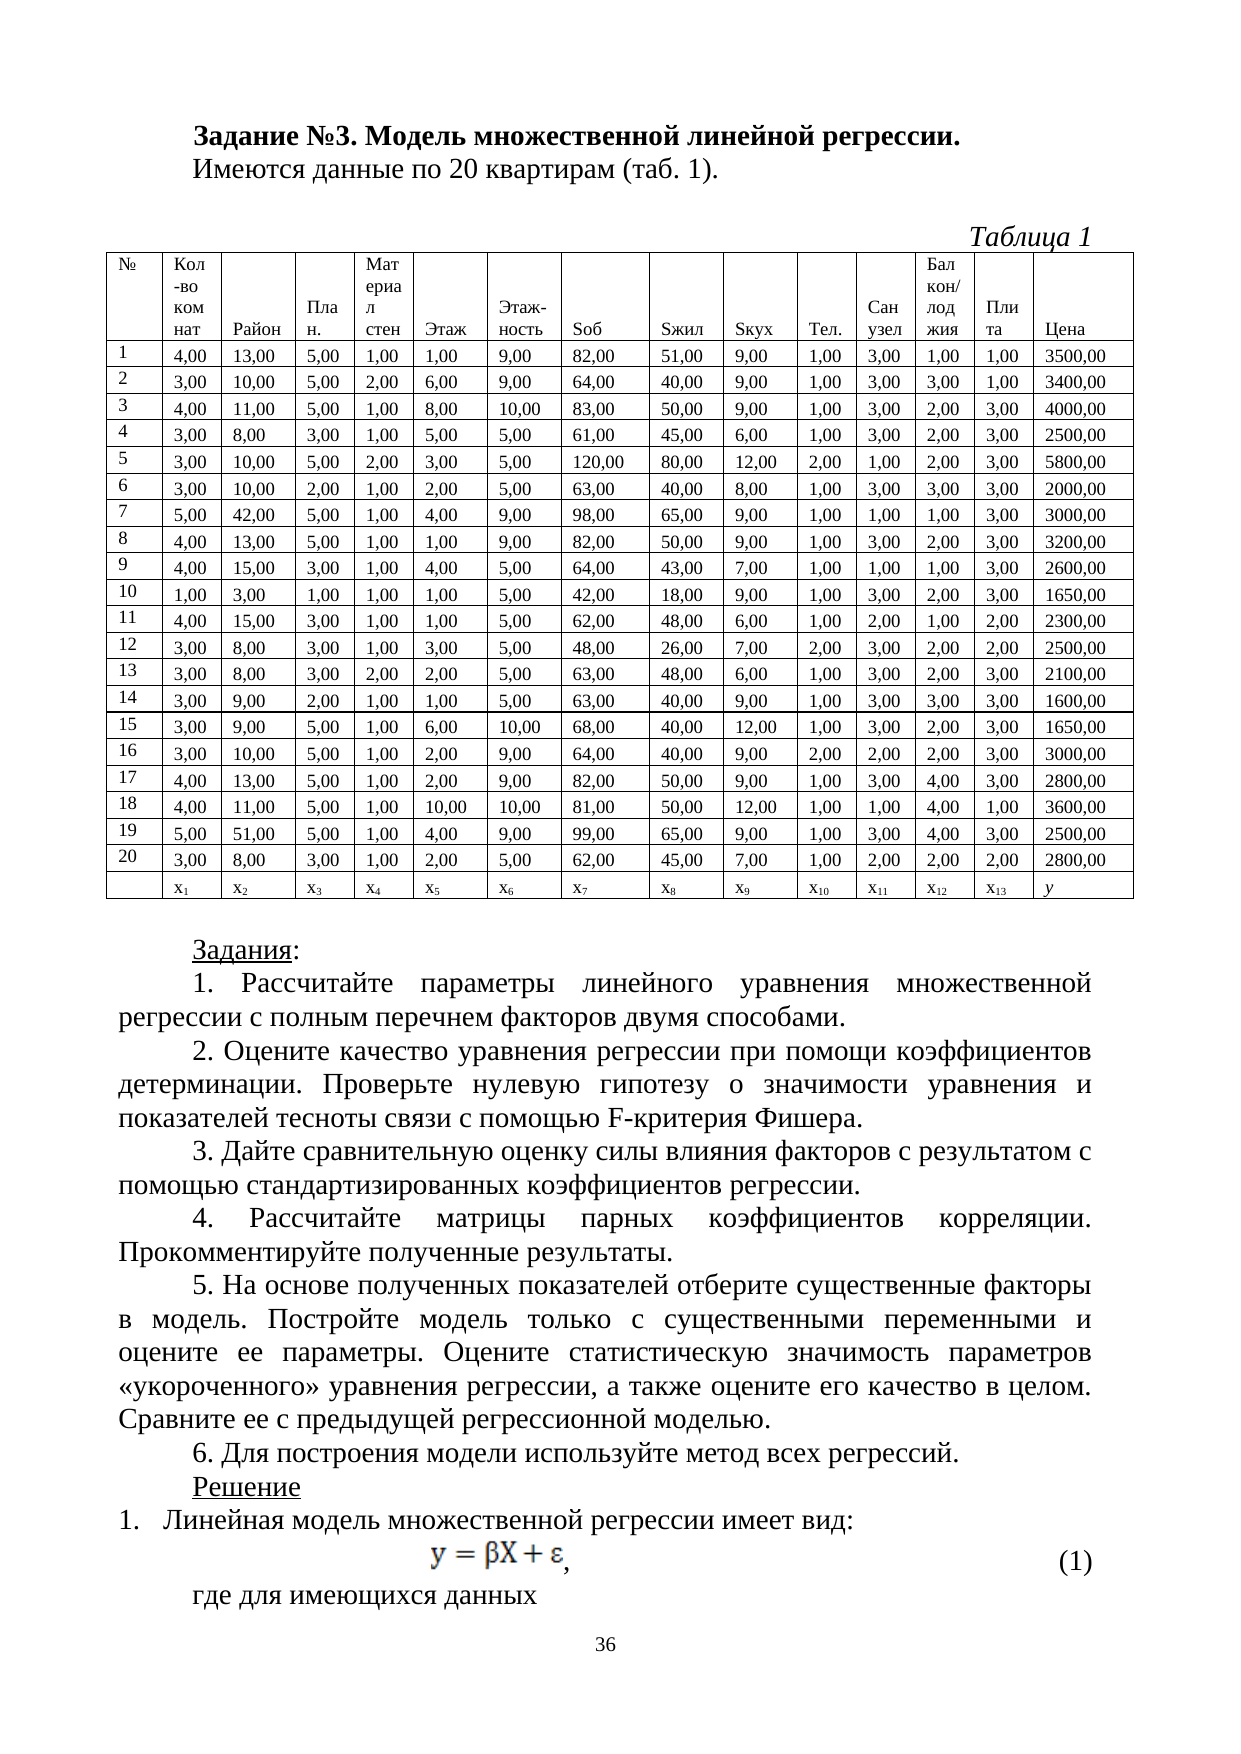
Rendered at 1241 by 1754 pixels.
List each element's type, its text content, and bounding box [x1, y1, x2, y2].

table_cell x9 [724, 872, 797, 897]
table_cell 2,00 [975, 633, 1033, 658]
table_cell 82,00 [562, 527, 649, 552]
table_cell 3,00 [857, 420, 915, 446]
table_cell 80,00 [650, 447, 723, 472]
table_cell 8,00 [222, 659, 295, 685]
table_cell 40,00 [650, 367, 723, 393]
table_cell 10,00 [222, 447, 295, 472]
table_cell 3,00 [296, 845, 354, 871]
table_cell 10,00 [222, 474, 295, 499]
table_cell 40,00 [650, 713, 723, 738]
table_cell 13,00 [222, 527, 295, 552]
table_cell x7 [562, 872, 649, 897]
table_cell 14 [107, 686, 162, 711]
table_cell 82,00 [562, 341, 649, 366]
table_cell 1,00 [916, 553, 974, 579]
table_cell 1,00 [798, 792, 856, 818]
table_cell 1,00 [355, 792, 413, 818]
table_cell 15,00 [222, 553, 295, 579]
table_cell 2,00 [916, 527, 974, 552]
table_cell 17 [107, 766, 162, 791]
table_cell 1,00 [798, 527, 856, 552]
table_cell 99,00 [562, 819, 649, 844]
table_cell 3,00 [975, 527, 1033, 552]
table_cell 10,00 [488, 792, 561, 818]
table_header Sкух [724, 253, 797, 339]
table_cell 2800,00 [1034, 845, 1133, 871]
table_cell 1,00 [798, 580, 856, 605]
table_cell 83,00 [562, 394, 649, 419]
table_cell 9,00 [488, 739, 561, 764]
table_cell 61,00 [562, 420, 649, 446]
table_cell 1,00 [355, 527, 413, 552]
table_cell 50,00 [650, 394, 723, 419]
table_cell 4,00 [916, 819, 974, 844]
table_cell 20 [107, 845, 162, 871]
table_cell 64,00 [562, 739, 649, 764]
table_cell 19 [107, 819, 162, 844]
table_cell 7,00 [724, 553, 797, 579]
table_cell 1,00 [414, 686, 487, 711]
table_cell 2,00 [916, 580, 974, 605]
table_cell x6 [488, 872, 561, 897]
table_cell 42,00 [222, 500, 295, 526]
table_cell 10 [107, 580, 162, 605]
table_cell 3,00 [857, 713, 915, 738]
table_cell 3,00 [975, 739, 1033, 764]
table_cell 3,00 [916, 686, 974, 711]
table_cell 3,00 [857, 341, 915, 366]
table_cell 18,00 [650, 580, 723, 605]
table_cell 4,00 [414, 553, 487, 579]
table_cell 9,00 [724, 500, 797, 526]
table_cell 11,00 [222, 394, 295, 419]
table_cell 5,00 [163, 500, 221, 526]
table_cell 40,00 [650, 686, 723, 711]
table_cell 1,00 [857, 500, 915, 526]
table_cell 2,00 [798, 739, 856, 764]
table_cell 3,00 [975, 553, 1033, 579]
table_cell 1,00 [798, 500, 856, 526]
table_cell 3,00 [975, 447, 1033, 472]
subtitle Задание №3. Модель множественной линейной регрессии. [118, 118, 1092, 152]
table_cell 2100,00 [1034, 659, 1133, 685]
table_cell 5,00 [296, 739, 354, 764]
table_cell 2,00 [355, 367, 413, 393]
table_cell 3,00 [975, 580, 1033, 605]
table_cell 4,00 [163, 792, 221, 818]
table_cell 5,00 [488, 553, 561, 579]
table_cell 3,00 [163, 845, 221, 871]
table_cell 98,00 [562, 500, 649, 526]
table_cell 9,00 [724, 686, 797, 711]
table_cell 3,00 [296, 633, 354, 658]
table_cell 1,00 [296, 580, 354, 605]
text 4. Рассчитайте матрицы парных коэффициентов корреляции. Прокомментируйте полученные результаты. [118, 1200, 1092, 1267]
table_cell 1,00 [975, 792, 1033, 818]
table_cell 6,00 [414, 367, 487, 393]
table_header Sжил [650, 253, 723, 339]
table_header Балкон/ лоджия [916, 253, 974, 339]
table_cell x8 [650, 872, 723, 897]
table_cell 7,00 [724, 633, 797, 658]
table_cell 3,00 [296, 659, 354, 685]
text Таблица 1 [118, 219, 1092, 252]
table_cell 1,00 [916, 341, 974, 366]
table_cell 3,00 [163, 447, 221, 472]
table_cell 8,00 [724, 474, 797, 499]
table_cell 1,00 [355, 845, 413, 871]
table_cell 5800,00 [1034, 447, 1133, 472]
table_cell 2,00 [916, 633, 974, 658]
table_cell 9,00 [488, 766, 561, 791]
table_cell 5,00 [296, 527, 354, 552]
table_cell 3,00 [296, 553, 354, 579]
table_cell 12,00 [724, 713, 797, 738]
table_cell 4,00 [163, 606, 221, 632]
text , (1) [118, 1536, 1092, 1577]
table_cell 1,00 [798, 394, 856, 419]
table_cell 3000,00 [1034, 500, 1133, 526]
table_cell 2,00 [355, 659, 413, 685]
table_cell 2,00 [916, 420, 974, 446]
table_cell 2,00 [296, 686, 354, 711]
table_cell 3 [107, 394, 162, 419]
table_cell 5,00 [296, 766, 354, 791]
table_cell x3 [296, 872, 354, 897]
table_cell 1,00 [798, 606, 856, 632]
table_cell 10,00 [222, 367, 295, 393]
table_cell 5,00 [296, 341, 354, 366]
table_cell 2,00 [857, 739, 915, 764]
table_cell 1,00 [798, 713, 856, 738]
table_cell 1,00 [355, 580, 413, 605]
table_header Материал стен [355, 253, 413, 339]
table_cell 5,00 [488, 845, 561, 871]
table_cell 3,00 [163, 367, 221, 393]
table_cell 1,00 [798, 659, 856, 685]
table_cell 3,00 [857, 580, 915, 605]
table_cell 5,00 [488, 474, 561, 499]
table_cell 1,00 [798, 420, 856, 446]
table_cell 5,00 [296, 394, 354, 419]
table_cell 4,00 [163, 766, 221, 791]
table_cell 3,00 [975, 686, 1033, 711]
table_cell 13,00 [222, 766, 295, 791]
table_cell 1,00 [355, 819, 413, 844]
table_cell 2,00 [414, 474, 487, 499]
table_cell 2,00 [857, 845, 915, 871]
table_cell 62,00 [562, 606, 649, 632]
table_cell 7,00 [724, 845, 797, 871]
table_cell 5,00 [296, 367, 354, 393]
table_cell 63,00 [562, 474, 649, 499]
table_cell 6,00 [724, 659, 797, 685]
table_cell 3,00 [163, 739, 221, 764]
table_cell 5,00 [414, 420, 487, 446]
table_cell 68,00 [562, 713, 649, 738]
table_cell 9,00 [724, 819, 797, 844]
table_cell 1,00 [414, 606, 487, 632]
table_cell 3,00 [857, 659, 915, 685]
table_cell 2,00 [798, 447, 856, 472]
table_cell 82,00 [562, 766, 649, 791]
table_cell 1,00 [798, 367, 856, 393]
table_cell 1,00 [355, 686, 413, 711]
table_cell 9,00 [724, 766, 797, 791]
table_cell x11 [857, 872, 915, 897]
table_cell 1,00 [355, 420, 413, 446]
table_cell 3400,00 [1034, 367, 1133, 393]
table_header Цена [1034, 253, 1133, 339]
table_cell 1,00 [798, 553, 856, 579]
table_cell 3,00 [857, 527, 915, 552]
table_cell 13,00 [222, 341, 295, 366]
table_cell 1,00 [355, 606, 413, 632]
table_cell 3,00 [857, 394, 915, 419]
table_cell 50,00 [650, 792, 723, 818]
table_cell 3,00 [163, 633, 221, 658]
table_cell 11,00 [222, 792, 295, 818]
table_cell 1,00 [798, 819, 856, 844]
table_cell 3,00 [857, 633, 915, 658]
table_cell 48,00 [650, 659, 723, 685]
table_cell 2,00 [414, 766, 487, 791]
table_cell 3,00 [414, 447, 487, 472]
table_cell 1,00 [355, 341, 413, 366]
table_cell 1,00 [355, 500, 413, 526]
table_header Санузел [857, 253, 915, 339]
table_cell 9 [107, 553, 162, 579]
table_cell 2300,00 [1034, 606, 1133, 632]
table_cell 4,00 [414, 819, 487, 844]
table_cell 15,00 [222, 606, 295, 632]
table_cell 51,00 [650, 341, 723, 366]
table_cell 3,00 [975, 420, 1033, 446]
table_cell 9,00 [724, 394, 797, 419]
table_cell 3,00 [857, 766, 915, 791]
table_cell 2500,00 [1034, 633, 1133, 658]
text 1. Рассчитайте параметры линейного уравнения множественной регрессии с полным перечнем факторов двумя способами. [118, 966, 1092, 1033]
table_cell 9,00 [724, 580, 797, 605]
table_header План. [296, 253, 354, 339]
table_cell 9,00 [488, 500, 561, 526]
table_cell 5,00 [163, 819, 221, 844]
table_cell 40,00 [650, 739, 723, 764]
table_cell 2,00 [916, 845, 974, 871]
table_cell 3,00 [857, 819, 915, 844]
table_cell 1 [107, 341, 162, 366]
table_cell 1,00 [355, 474, 413, 499]
table_cell 1,00 [414, 580, 487, 605]
table_cell 12,00 [724, 792, 797, 818]
table_cell 4,00 [163, 553, 221, 579]
table_cell 48,00 [650, 606, 723, 632]
table_cell 2,00 [916, 659, 974, 685]
table_cell 26,00 [650, 633, 723, 658]
table_cell 9,00 [488, 527, 561, 552]
table_cell 3,00 [296, 606, 354, 632]
table_header № [107, 253, 162, 339]
table_cell 1,00 [355, 394, 413, 419]
table_cell 1,00 [975, 367, 1033, 393]
table_cell 9,00 [724, 341, 797, 366]
table_cell 4000,00 [1034, 394, 1133, 419]
table_cell 2800,00 [1034, 766, 1133, 791]
table_cell x4 [355, 872, 413, 897]
table_cell 3,00 [414, 633, 487, 658]
table_cell 63,00 [562, 659, 649, 685]
table_cell 1,00 [798, 766, 856, 791]
text Решение [118, 1469, 1092, 1502]
table_cell 5 [107, 447, 162, 472]
table_cell 1650,00 [1034, 580, 1133, 605]
table_cell 8,00 [414, 394, 487, 419]
table_cell x13 [975, 872, 1033, 897]
table_cell 4,00 [163, 527, 221, 552]
table_cell 3,00 [163, 686, 221, 711]
table_cell 4,00 [916, 792, 974, 818]
table_cell 4,00 [163, 341, 221, 366]
table_cell 9,00 [724, 367, 797, 393]
table_cell 3200,00 [1034, 527, 1133, 552]
table_cell 2600,00 [1034, 553, 1133, 579]
table_cell 3,00 [163, 420, 221, 446]
table_cell 1,00 [798, 474, 856, 499]
table_cell 2,00 [296, 474, 354, 499]
table_cell 3,00 [975, 766, 1033, 791]
table_header Этаж-ность [488, 253, 561, 339]
text 5. На основе полученных показателей отберите существенные факторы в модель. Постройте модель только с существенными переменными и оцените ее параметры. Оцените статистическую значимость параметров «укороченного» уравнения регрессии, а также оцените его качество в целом. Сравните ее с предыдущей регрессионной моделью. [118, 1267, 1092, 1435]
table_cell 5,00 [296, 500, 354, 526]
table_cell 10,00 [414, 792, 487, 818]
table_cell 48,00 [562, 633, 649, 658]
table_cell 10,00 [488, 713, 561, 738]
table_cell y [1034, 872, 1133, 897]
table_cell 2,00 [975, 606, 1033, 632]
table_cell 6,00 [724, 420, 797, 446]
table_cell 3,00 [975, 474, 1033, 499]
table_cell 50,00 [650, 766, 723, 791]
table_cell 3,00 [975, 713, 1033, 738]
table_header Район [222, 253, 295, 339]
table_cell 7 [107, 500, 162, 526]
table_cell 6 [107, 474, 162, 499]
table_cell 1600,00 [1034, 686, 1133, 711]
table_cell 1,00 [355, 553, 413, 579]
table_cell 43,00 [650, 553, 723, 579]
table_cell 65,00 [650, 500, 723, 526]
table_cell 5,00 [488, 580, 561, 605]
table_cell 16 [107, 739, 162, 764]
table_cell 2,00 [975, 845, 1033, 871]
table_cell 40,00 [650, 474, 723, 499]
table_cell 81,00 [562, 792, 649, 818]
table_cell 13 [107, 659, 162, 685]
table_cell 1,00 [857, 553, 915, 579]
picture [431, 1535, 563, 1571]
table_cell 5,00 [488, 633, 561, 658]
table_cell 1,00 [163, 580, 221, 605]
table_cell 1,00 [355, 739, 413, 764]
table_header Sоб [562, 253, 649, 339]
table_cell 3,00 [163, 659, 221, 685]
table_cell x10 [798, 872, 856, 897]
table_cell 8,00 [222, 420, 295, 446]
table_cell 5,00 [488, 606, 561, 632]
table_cell 9,00 [724, 527, 797, 552]
table_cell 45,00 [650, 845, 723, 871]
table_cell 65,00 [650, 819, 723, 844]
table_cell 8 [107, 527, 162, 552]
table_cell 9,00 [222, 713, 295, 738]
table_cell 2,00 [414, 739, 487, 764]
table_cell 4 [107, 420, 162, 446]
table_cell 2000,00 [1034, 474, 1133, 499]
table_cell 3000,00 [1034, 739, 1133, 764]
table_cell 51,00 [222, 819, 295, 844]
table_cell 2,00 [414, 845, 487, 871]
list Линейная модель множественной регрессии имеет вид: [118, 1502, 1092, 1536]
table_cell 3,00 [916, 367, 974, 393]
table_cell 3,00 [916, 474, 974, 499]
table_cell 63,00 [562, 686, 649, 711]
table_cell 1,00 [916, 606, 974, 632]
text Задания: [118, 932, 1092, 966]
table_cell 9,00 [488, 367, 561, 393]
table_cell 120,00 [562, 447, 649, 472]
table_cell 2,00 [916, 713, 974, 738]
table_cell 64,00 [562, 367, 649, 393]
table_cell 5,00 [488, 686, 561, 711]
table_cell 3,00 [857, 686, 915, 711]
table_header Плита [975, 253, 1033, 339]
table_cell 5,00 [296, 792, 354, 818]
table_cell 5,00 [488, 659, 561, 685]
table_cell 11 [107, 606, 162, 632]
table_cell 3,00 [222, 580, 295, 605]
table_cell 4,00 [916, 766, 974, 791]
table_cell 10,00 [222, 739, 295, 764]
table_header Тел. [798, 253, 856, 339]
table_cell 2,00 [916, 447, 974, 472]
table_cell 1,00 [355, 633, 413, 658]
table_cell 2,00 [857, 606, 915, 632]
table_cell 3600,00 [1034, 792, 1133, 818]
table_cell 2,00 [355, 447, 413, 472]
table_cell 3,00 [975, 394, 1033, 419]
table_cell x5 [414, 872, 487, 897]
table_cell 2500,00 [1034, 420, 1133, 446]
table_cell x12 [916, 872, 974, 897]
table_cell 12,00 [724, 447, 797, 472]
table_header Этаж [414, 253, 487, 339]
table_cell 6,00 [414, 713, 487, 738]
table_cell 3,00 [975, 659, 1033, 685]
table_cell 5,00 [296, 713, 354, 738]
table_cell 2 [107, 367, 162, 393]
table_cell [107, 872, 162, 897]
table_cell 2,00 [916, 394, 974, 419]
table_cell 3,00 [296, 420, 354, 446]
table_cell 3,00 [163, 713, 221, 738]
table_cell 45,00 [650, 420, 723, 446]
table_cell 5,00 [488, 420, 561, 446]
table_cell 3500,00 [1034, 341, 1133, 366]
table_cell 3,00 [163, 474, 221, 499]
table_cell 12 [107, 633, 162, 658]
table_cell 5,00 [296, 447, 354, 472]
table_cell 2,00 [414, 659, 487, 685]
table_cell 9,00 [488, 819, 561, 844]
table_cell 2,00 [916, 739, 974, 764]
table_cell 1,00 [798, 845, 856, 871]
table_cell 50,00 [650, 527, 723, 552]
table_cell 4,00 [414, 500, 487, 526]
table_cell 9,00 [724, 739, 797, 764]
table_cell 5,00 [296, 819, 354, 844]
table_cell 1,00 [798, 686, 856, 711]
table_cell 4,00 [163, 394, 221, 419]
table_cell 1,00 [857, 792, 915, 818]
table_cell 2500,00 [1034, 819, 1133, 844]
table_cell 15 [107, 713, 162, 738]
text где для имеющихся данных [118, 1577, 1092, 1611]
table_cell 6,00 [724, 606, 797, 632]
table_cell x2 [222, 872, 295, 897]
table_cell 9,00 [488, 341, 561, 366]
table_cell x1 [163, 872, 221, 897]
table_cell 1,00 [414, 527, 487, 552]
table_header Кол-во комнат [163, 253, 221, 339]
table_cell 1,00 [798, 341, 856, 366]
table_cell 18 [107, 792, 162, 818]
table_cell 1,00 [355, 713, 413, 738]
text 2. Оцените качество уравнения регрессии при помощи коэффициентов детерминации. Проверьте нулевую гипотезу о значимости уравнения и показателей тесноты связи с помощью F-критерия Фишера. [118, 1033, 1092, 1133]
table_cell 3,00 [975, 500, 1033, 526]
table_cell 3,00 [975, 819, 1033, 844]
table_cell 42,00 [562, 580, 649, 605]
table_cell 3,00 [857, 474, 915, 499]
table_cell 64,00 [562, 553, 649, 579]
table_cell 1,00 [916, 500, 974, 526]
table_cell 1,00 [414, 341, 487, 366]
text Имеются данные по 20 квартирам (таб. 1). [118, 152, 1092, 185]
table_cell 2,00 [798, 633, 856, 658]
table_cell 1,00 [355, 766, 413, 791]
table_cell 62,00 [562, 845, 649, 871]
table_cell 3,00 [857, 367, 915, 393]
table_cell 1,00 [975, 341, 1033, 366]
table_cell 8,00 [222, 845, 295, 871]
table_cell 1650,00 [1034, 713, 1133, 738]
table_cell 1,00 [857, 447, 915, 472]
text 6. Для построения модели используйте метод всех регрессий. [118, 1435, 1092, 1469]
table_cell 5,00 [488, 447, 561, 472]
text 3. Дайте сравнительную оценку силы влияния факторов с результатом с помощью стандартизированных коэффициентов регрессии. [118, 1133, 1092, 1200]
table_cell 8,00 [222, 633, 295, 658]
table_cell 10,00 [488, 394, 561, 419]
table_cell 9,00 [222, 686, 295, 711]
